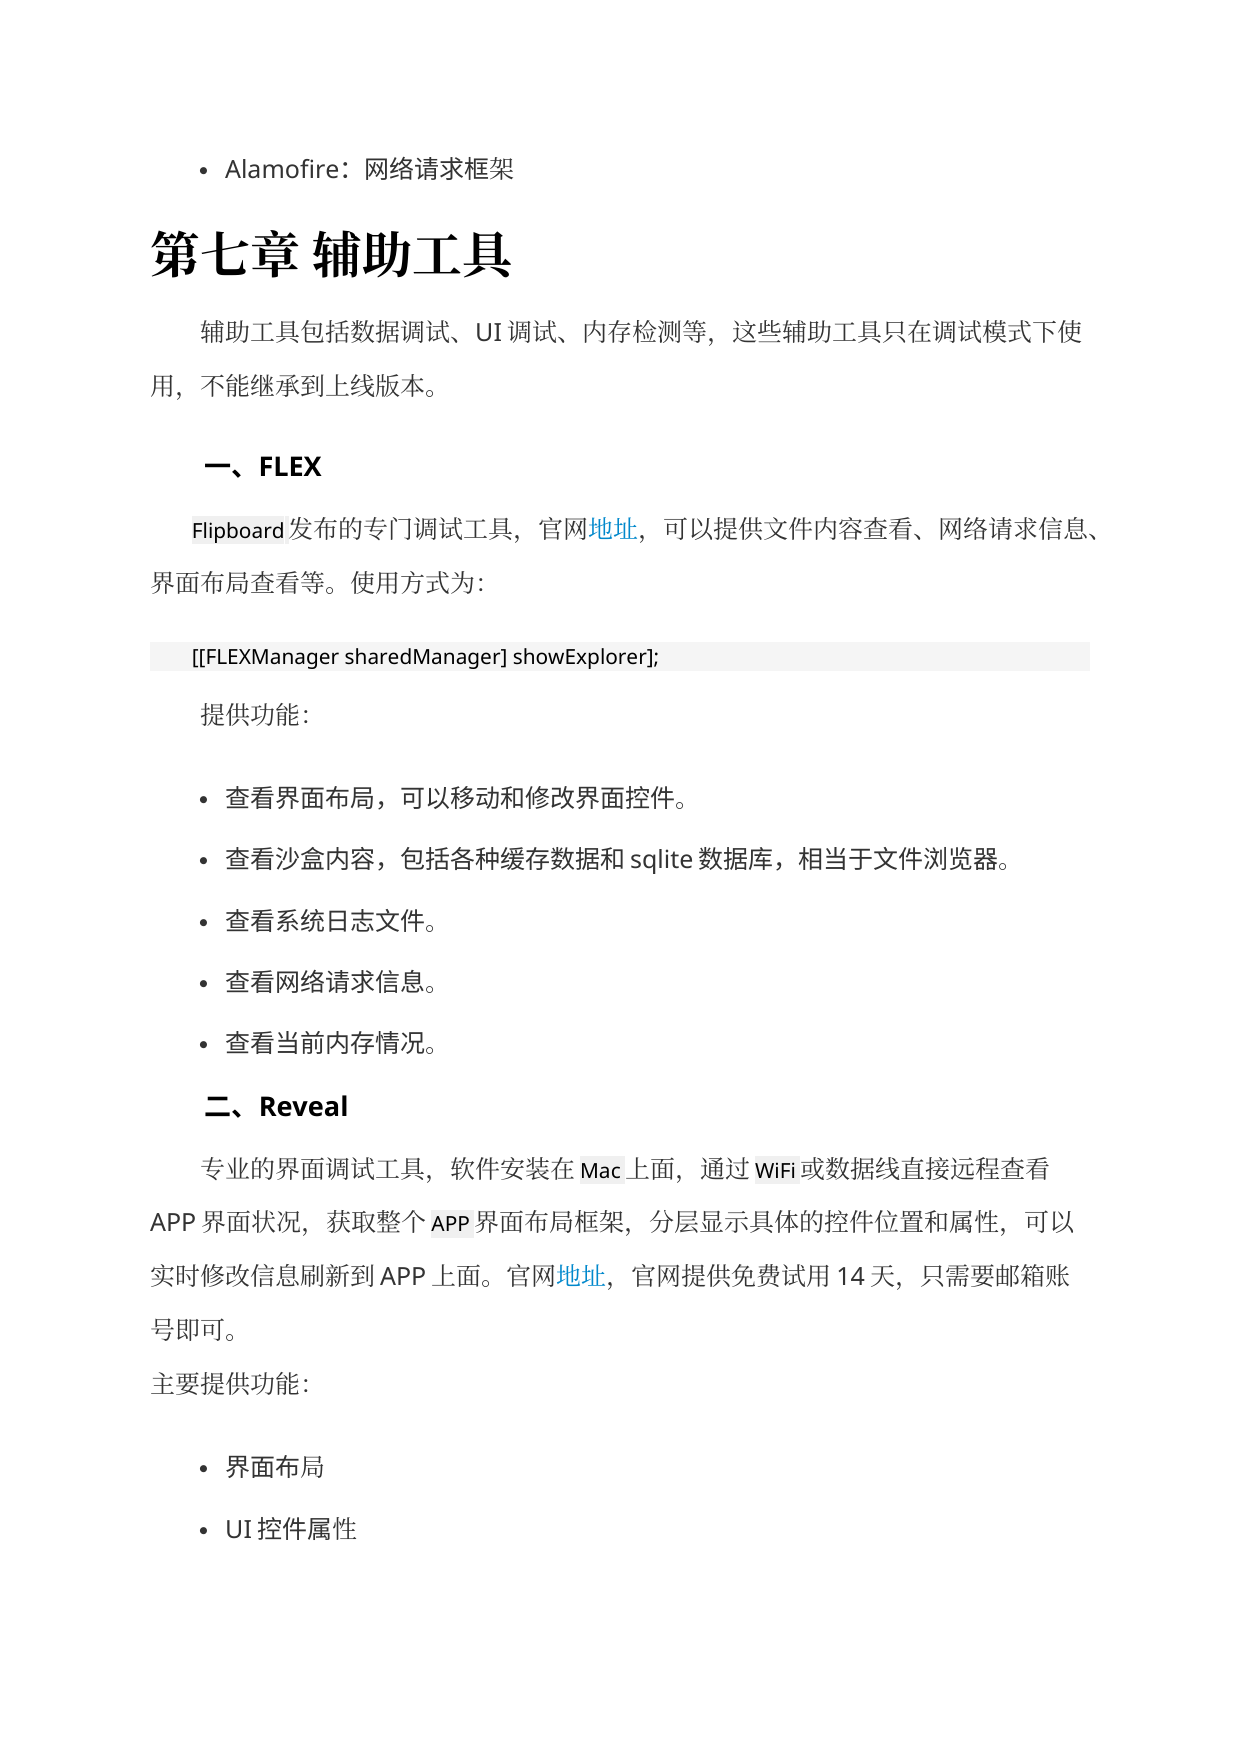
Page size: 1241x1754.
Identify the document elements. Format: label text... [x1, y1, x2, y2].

list Alamofire：网络请求框架 [150, 150, 1090, 186]
text [[FLEXManager sharedManager] showExplorer]; [150, 642, 1090, 671]
list 查看当前内存情况。 [150, 1024, 1090, 1060]
list UI控件属性 [150, 1509, 1090, 1545]
subtitle 第七章 辅助工具 [150, 215, 1090, 287]
list 查看网络请求信息。 [150, 962, 1090, 999]
subtitle 一、FLEX [150, 445, 1090, 484]
list 界面布局 [150, 1448, 1090, 1484]
list 查看沙盒内容，包括各种缓存数据和sqlite数据库，相当于文件浏览器。 [150, 840, 1090, 876]
text 提供功能： [150, 696, 1090, 732]
text 辅助工具包括数据调试、UI调试、内存检测等，这些辅助工具只在调试模式下使用，不能继承到上线版本。 [150, 312, 1090, 402]
text Flipboard发布的专门调试工具，官网地址，可以提供文件内容查看、网络请求信息、界面布局查看等。使用方式为： [150, 509, 1090, 599]
text 专业的界面调试工具，软件安装在Mac上面，通过WiFi或数据线直接远程查看APP界面状况，获取整个APP界面布局框架，分层显示具体的控件位置和属性，可以实时修改信息刷新到APP上面。官网地址，官网提供免费试用14天，只需要邮箱账号即可。 主要提供功能： [150, 1149, 1090, 1401]
list 查看系统日志文件。 [150, 901, 1090, 937]
list 查看界面布局，可以移动和修改界面控件。 [150, 779, 1090, 815]
subtitle 二、Reveal [150, 1085, 1090, 1124]
